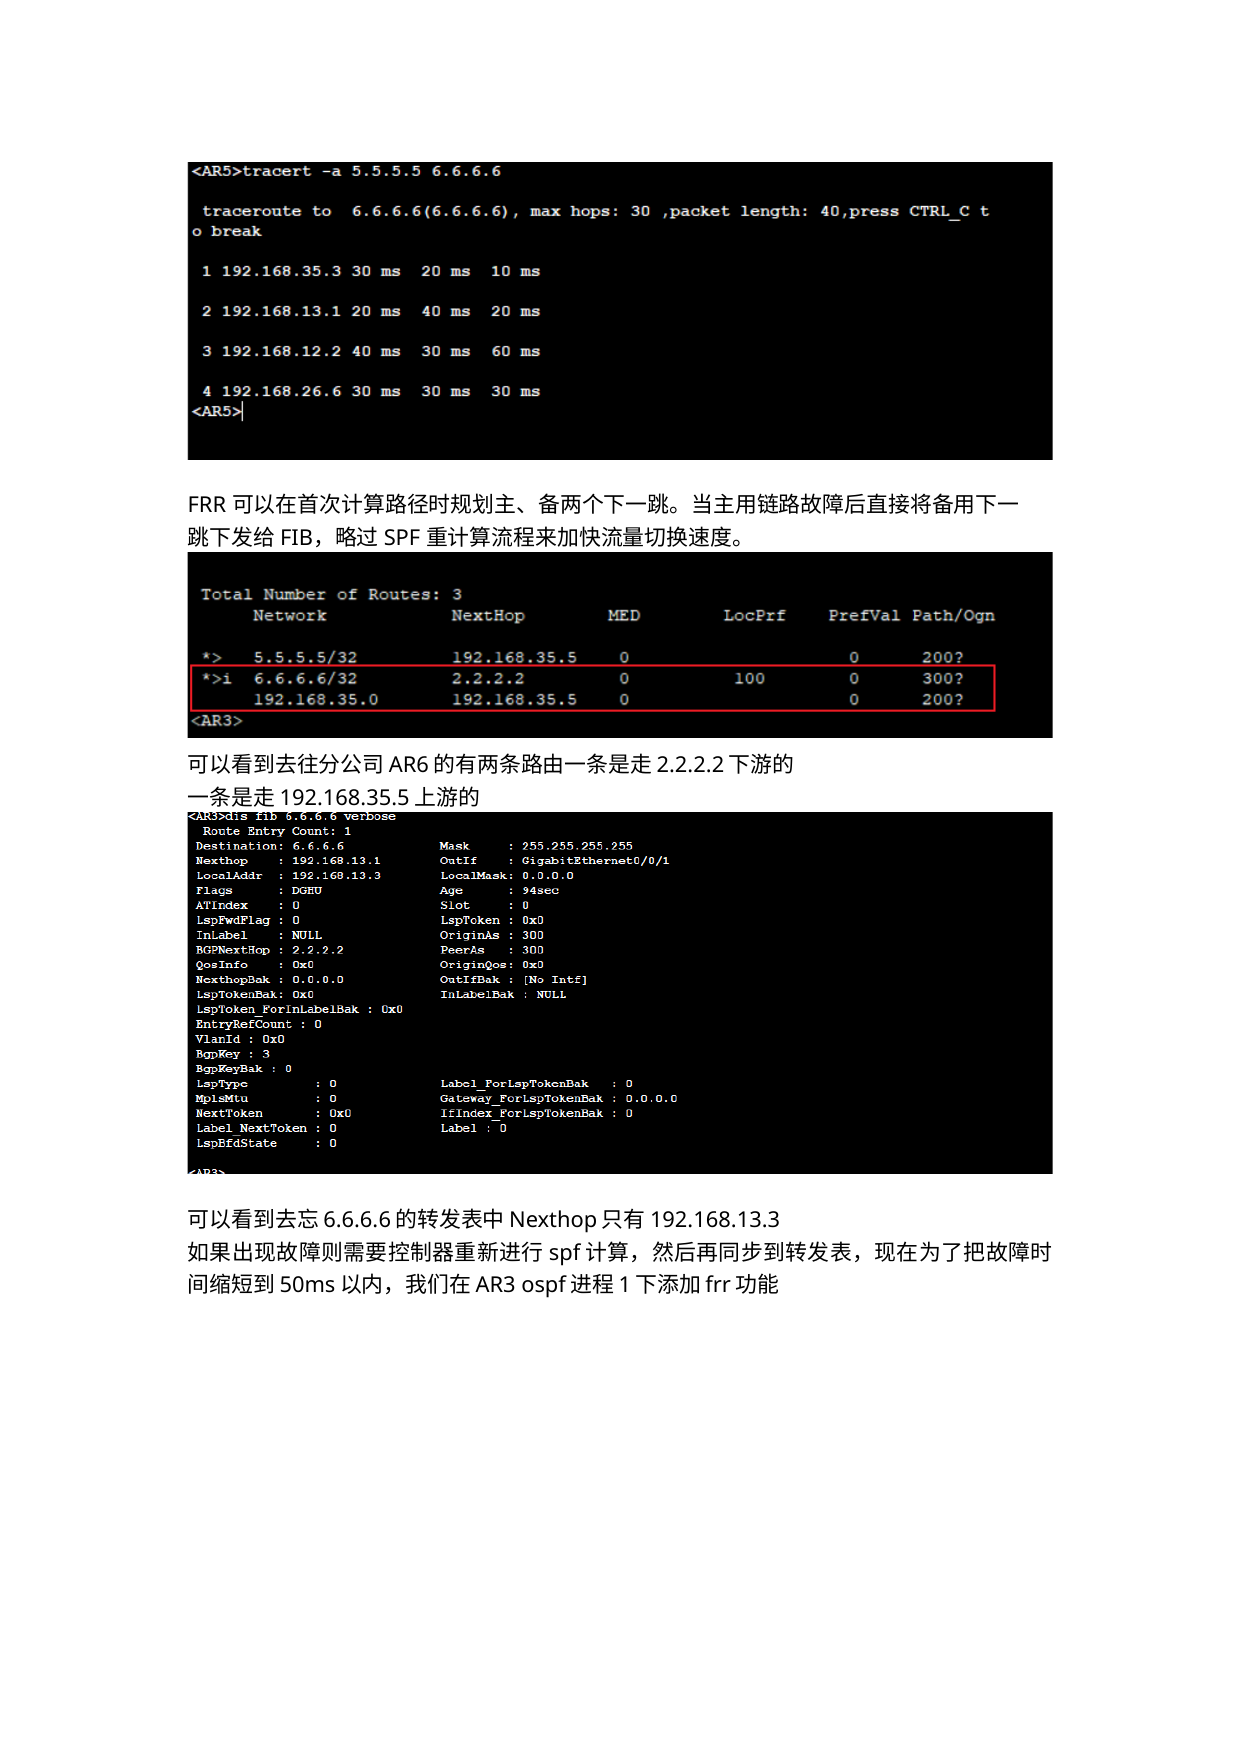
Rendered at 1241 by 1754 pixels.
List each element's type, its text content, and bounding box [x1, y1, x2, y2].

text 跳下发给 FIB，略过 SPF 重计算流程来加快流量切换速度。 [187, 519, 1053, 552]
text 如果出现故障则需要控制器重新进行spf计算，然后再同步到转发表，现在为了把故障时间缩短到50ms以内，我们在AR3 ospf进程1下添加frr功能 [187, 1234, 1053, 1299]
text FRR 可以在首次计算路径时规划主、备两个下一跳。当主用链路故障后直接将备用下一 [187, 487, 1053, 519]
picture [187, 812, 1053, 1174]
picture [187, 162, 1053, 460]
text 一条是走192.168.35.5上游的 [187, 779, 1053, 812]
text 可以看到去往分公司AR6的有两条路由一条是走2.2.2.2下游的 [187, 747, 1053, 779]
picture [187, 552, 1053, 738]
text 可以看到去忘6.6.6.6的转发表中Nexthop只有192.168.13.3 [187, 1202, 1053, 1234]
